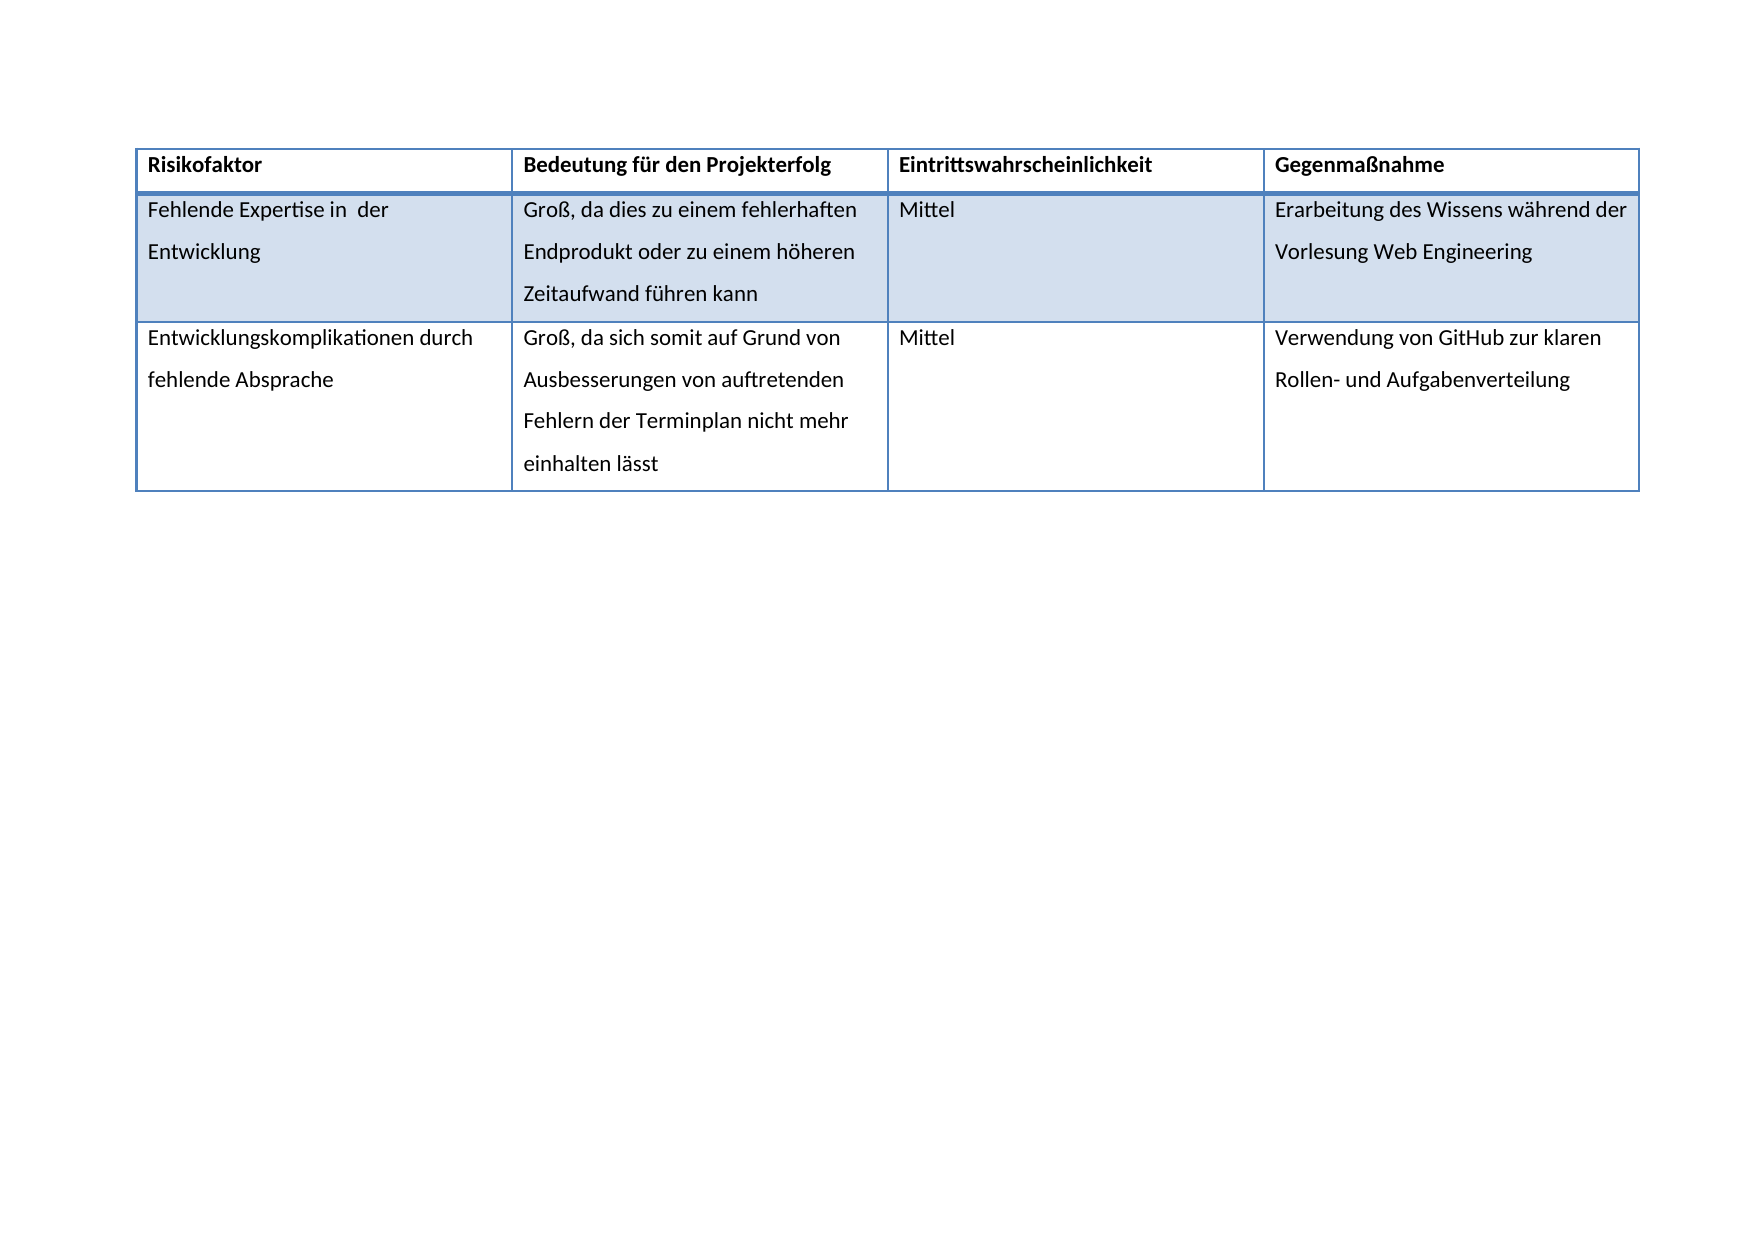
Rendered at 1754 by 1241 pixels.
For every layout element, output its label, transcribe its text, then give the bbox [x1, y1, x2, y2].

table_cell Erarbeitung des Wissens während der Vorlesung Web Engineering [1265, 196, 1638, 321]
table_cell Mittel [889, 323, 1263, 490]
table_cell Groß, da sich somit auf Grund von Ausbesserungen von auftretenden Fehlern der Terminplan nicht mehr einhalten lässt [513, 323, 887, 490]
table_cell Verwendung von GitHub zur klaren Rollen- und Aufgabenverteilung [1265, 323, 1638, 490]
table_header Gegenmaßnahme [1265, 150, 1638, 191]
table_cell Mittel [889, 196, 1263, 321]
table_cell Fehlende Expertise in der Entwicklung [138, 196, 511, 321]
table_header Risikofaktor [138, 150, 511, 191]
table_header Eintrittswahrscheinlichkeit [889, 150, 1263, 191]
table_cell Entwicklungskomplikationen durch fehlende Absprache [138, 323, 511, 490]
table_header Bedeutung für den Projekterfolg [513, 150, 887, 191]
table_cell Groß, da dies zu einem fehlerhaften Endprodukt oder zu einem höheren Zeitaufwand führen kann [513, 196, 887, 321]
